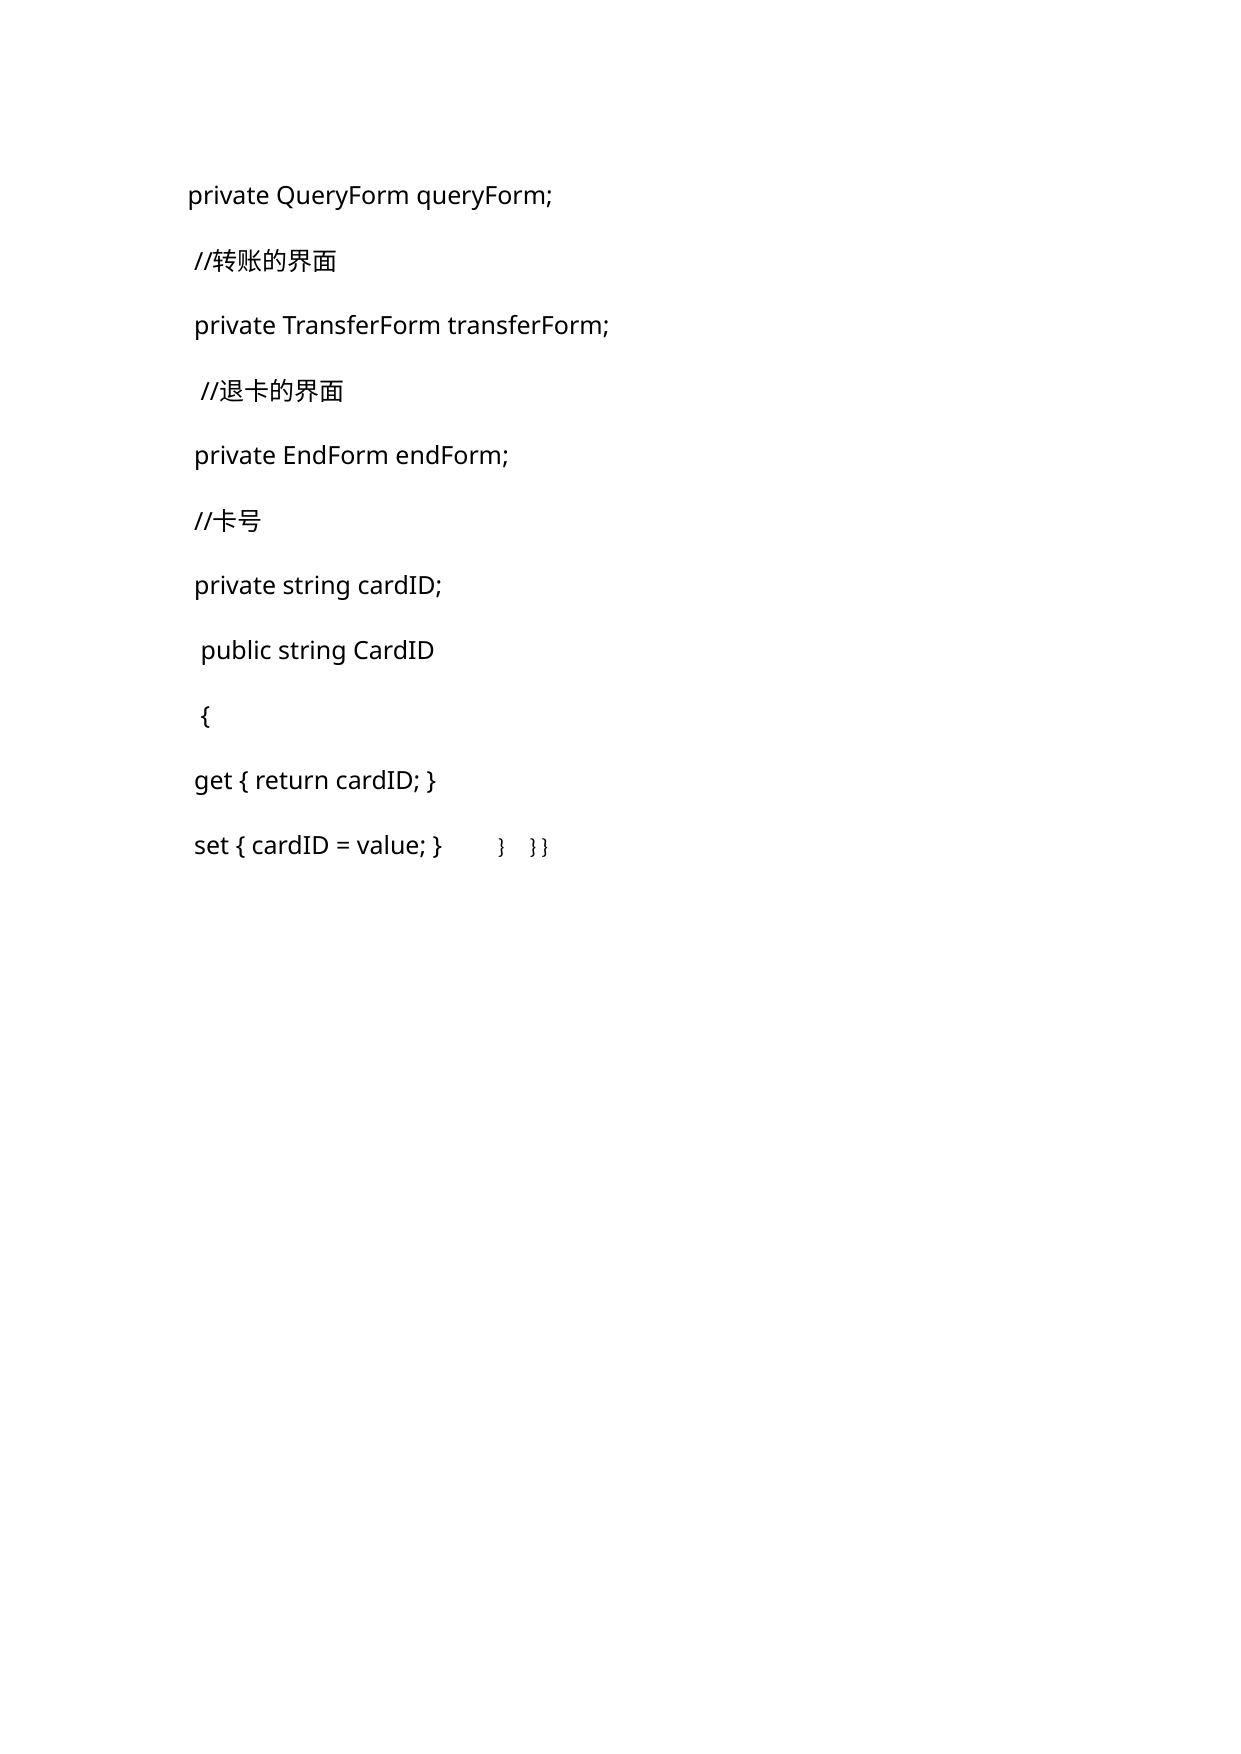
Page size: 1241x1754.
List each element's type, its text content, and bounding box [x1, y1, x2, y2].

text private string cardID; [187, 552, 1053, 617]
text private EndForm endForm; [187, 422, 1053, 487]
text //退卡的界面 [187, 357, 1053, 422]
text //卡号 [187, 487, 1053, 552]
text set { cardID = value; } } } } [187, 812, 1053, 877]
text get { return cardID; } [187, 747, 1053, 812]
text { [187, 682, 1053, 747]
text //转账的界面 [187, 227, 1053, 292]
text private TransferForm transferForm; [187, 292, 1053, 357]
text public string CardID [187, 617, 1053, 682]
text private QueryForm queryForm; [187, 162, 1053, 227]
